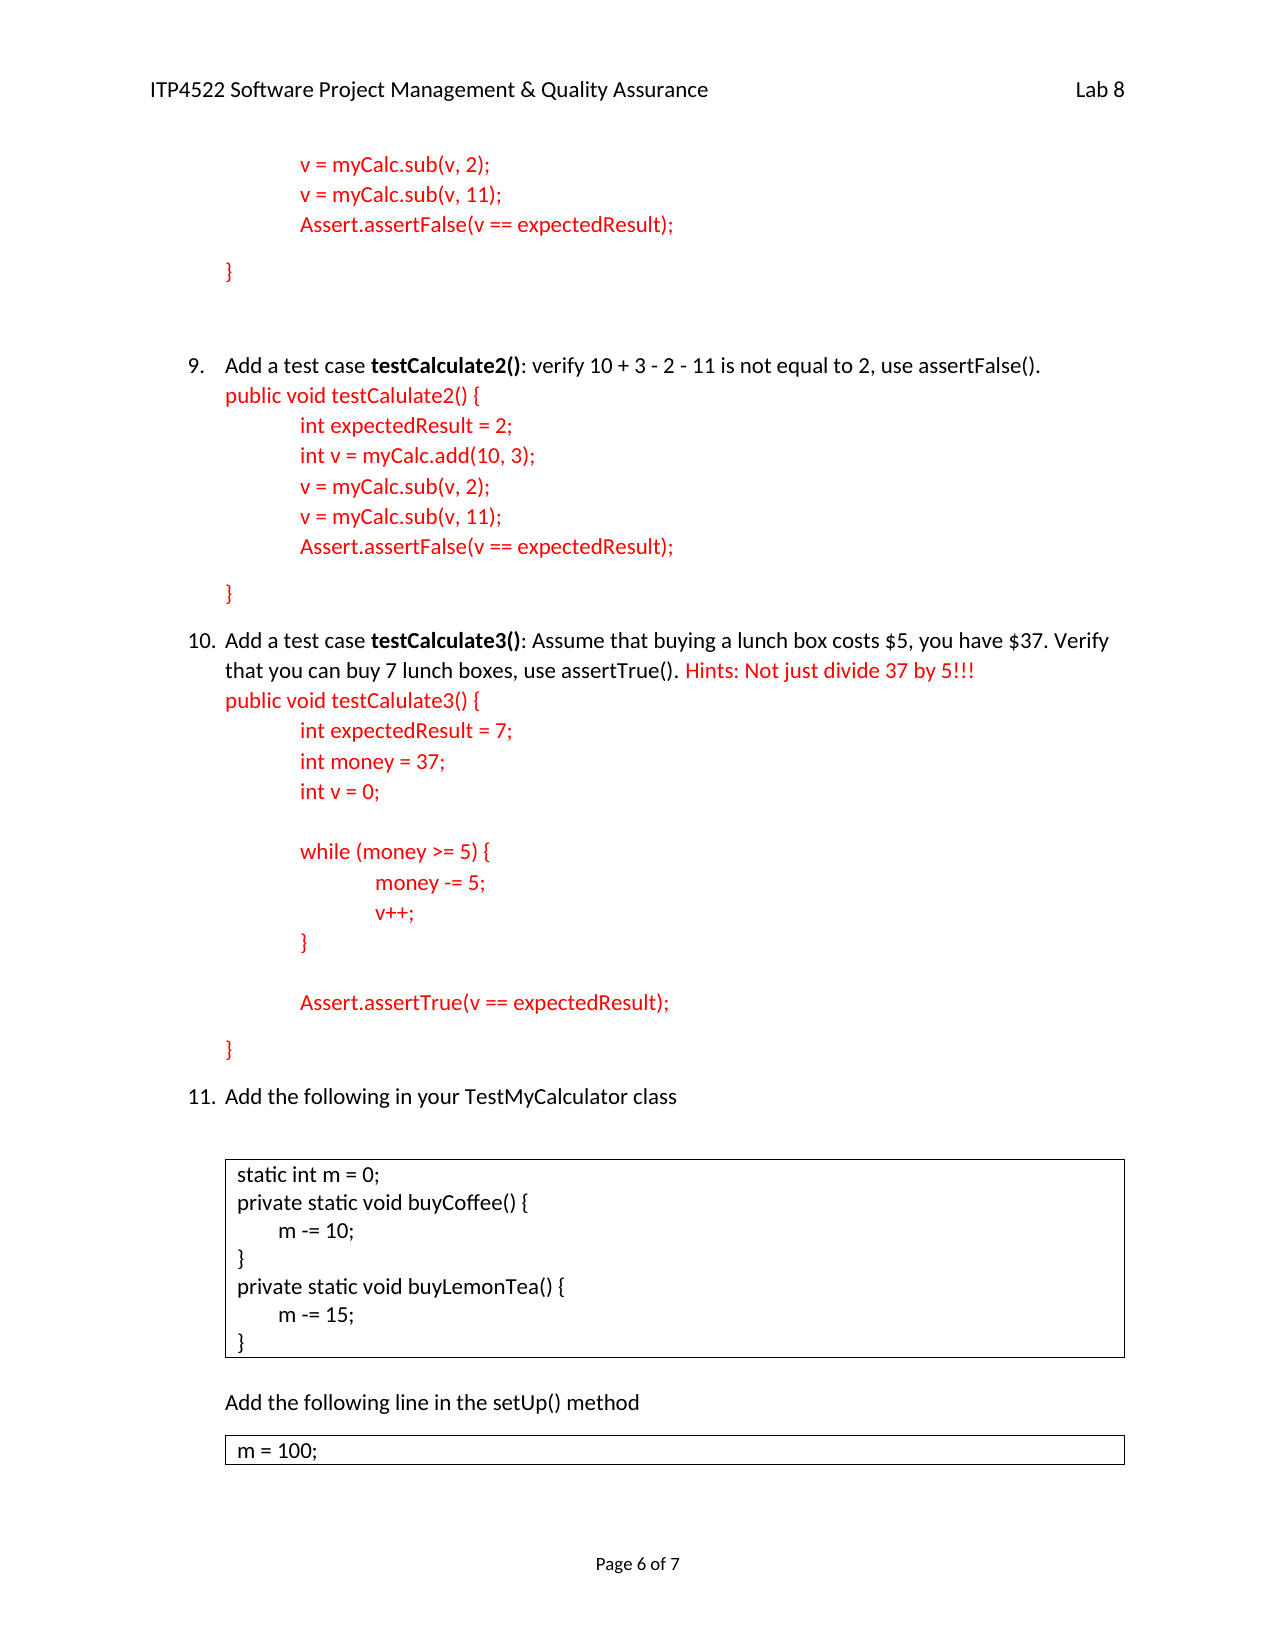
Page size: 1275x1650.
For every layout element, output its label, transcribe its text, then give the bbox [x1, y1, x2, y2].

list Add the following line in the setUp() method [225, 1388, 1125, 1416]
list v++; [225, 898, 1125, 926]
text } [187, 257, 1125, 285]
list } [225, 928, 1125, 956]
list Assert.assertFalse(v == expectedResult); [225, 210, 1125, 238]
table_header m = 100; [226, 1436, 1124, 1464]
list int expectedResult = 2; [225, 411, 1125, 439]
text } [187, 579, 1125, 607]
list int expectedResult = 7; [225, 717, 1125, 745]
list v = myCalc.sub(v, 11); [225, 502, 1125, 530]
list while (money >= 5) { [225, 837, 1125, 866]
list Assert.assertTrue(v == expectedResult); [225, 988, 1125, 1017]
list money -= 5; [225, 868, 1125, 896]
list int money = 37; [225, 747, 1125, 775]
list v = myCalc.sub(v, 2); [225, 472, 1125, 500]
list Add a test case testCalculate3(): Assume that buying a lunch box costs $5, you have $37. Verify that you can buy 7 lunch boxes, use assertTrue(). Hints: Not just divide 37 by 5!!! [187, 626, 1125, 684]
table_header static int m = 0; private static void buyCoffee() { m -= 10; } private static void buyLemonTea() { m -= 15; } [226, 1160, 1124, 1357]
list Add the following in your TestMyCalculator class [187, 1082, 1125, 1110]
list Add a test case testCalculate2(): verify 10 + 3 - 2 - 11 is not equal to 2, use assertFalse(). [187, 351, 1125, 379]
list int v = 0; [225, 777, 1125, 805]
list int v = myCalc.add(10, 3); [225, 442, 1125, 470]
list public void testCalulate2() { [225, 381, 1125, 409]
text } [187, 1035, 1125, 1063]
list v = myCalc.sub(v, 2); [225, 150, 1125, 178]
list Assert.assertFalse(v == expectedResult); [225, 532, 1125, 560]
list v = myCalc.sub(v, 11); [225, 180, 1125, 208]
list public void testCalulate3() { [225, 686, 1125, 714]
